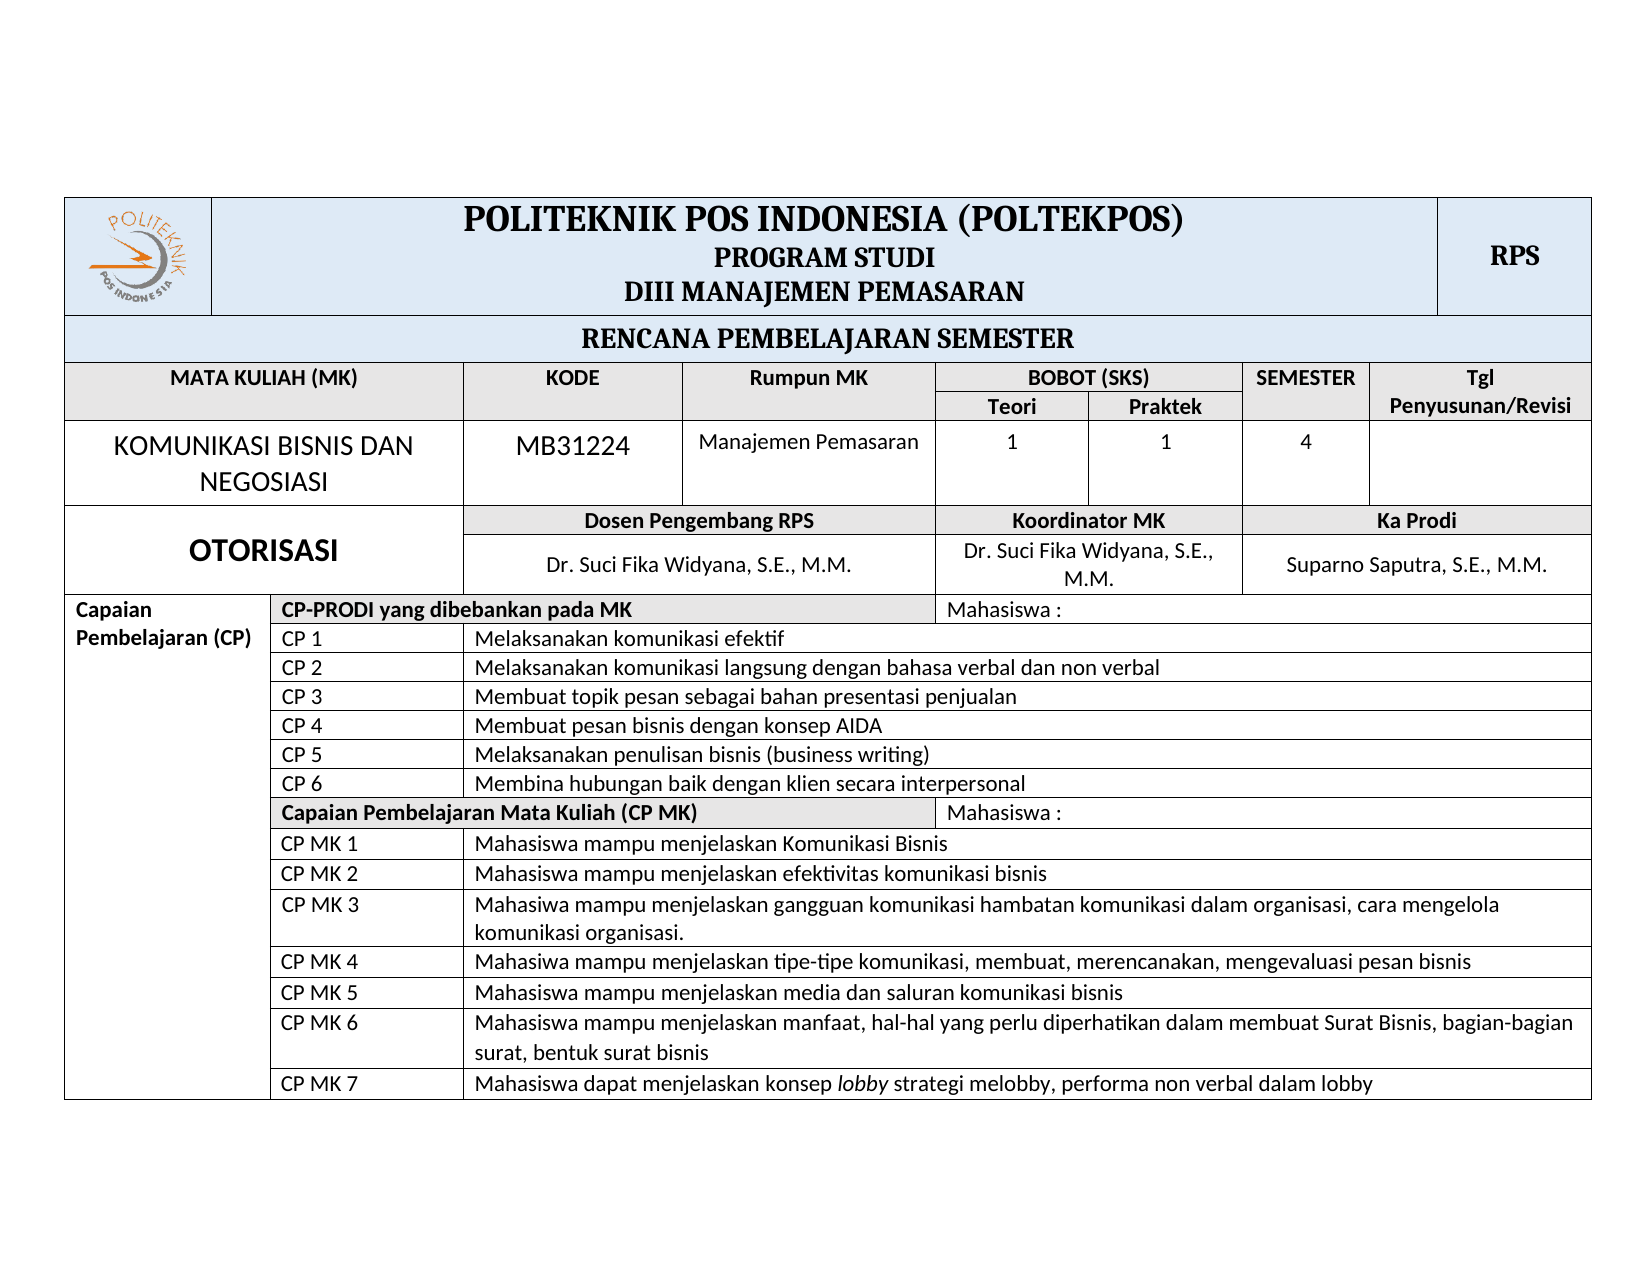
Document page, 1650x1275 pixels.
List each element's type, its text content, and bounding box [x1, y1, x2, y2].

table_cell Ka Prodi [1243, 506, 1591, 534]
table_cell Membuat topik pesan sebagai bahan presentasi penjualan [464, 682, 1591, 710]
table_cell CP-PRODI yang dibebankan pada MK [271, 595, 935, 623]
table_cell CP 1 [271, 624, 463, 652]
table_cell KOMUNIKASI BISNIS DAN NEGOSIASI [65, 421, 463, 505]
table_header POLITEKNIK POS INDONESIA (POLTEKPOS) PROGRAM STUDI DIII MANAJEMEN PEMASARAN [212, 198, 1437, 315]
table_cell CP 4 [271, 711, 463, 739]
table_cell Mahasiswa mampu menjelaskan manfaat, hal-hal yang perlu diperhatikan dalam membuat Surat Bisnis, bagian-bagian surat, bentuk surat bisnis [464, 1009, 1591, 1068]
table_cell CP MK 5 [271, 978, 463, 1007]
table_cell Koordinator MK [936, 506, 1242, 534]
table_cell Mahasiswa mampu menjelaskan media dan saluran komunikasi bisnis [464, 978, 1591, 1007]
table_cell Teori [936, 392, 1088, 420]
table_header RPS [1438, 198, 1591, 315]
table_cell CP MK 7 [271, 1069, 463, 1098]
table_cell CP 5 [271, 740, 463, 768]
table_cell RENCANA PEMBELAJARAN SEMESTER [65, 316, 1591, 362]
table_cell Manajemen Pemasaran [683, 421, 935, 505]
table_cell [1370, 421, 1591, 505]
table_cell MB31224 [464, 421, 682, 505]
table_cell Melaksanakan penulisan bisnis (business writing) [464, 740, 1591, 768]
table_cell CP MK 2 [271, 860, 463, 889]
picture [85, 207, 191, 306]
table_cell Melaksanakan komunikasi langsung dengan bahasa verbal dan non verbal [464, 653, 1591, 681]
table_cell CP MK 4 [271, 947, 463, 977]
table_cell CP 3 [271, 682, 463, 710]
table_cell Suparno Saputra, S.E., M.M. [1243, 535, 1591, 594]
table_cell Dr. Suci Fika Widyana, S.E., M.M. [464, 535, 935, 594]
table_cell Praktek [1089, 392, 1242, 420]
table_cell Mahasiswa dapat menjelaskan konsep lobby strategi melobby, performa non verbal dalam lobby [464, 1069, 1591, 1098]
table_header [65, 198, 211, 315]
table_cell CP 2 [271, 653, 463, 681]
table_cell 1 [936, 421, 1088, 505]
table_cell MATA KULIAH (MK) [65, 363, 463, 420]
table_cell SEMESTER [1243, 363, 1369, 420]
table_cell Rumpun MK [683, 363, 935, 420]
table_cell Mahasiwa mampu menjelaskan tipe-tipe komunikasi, membuat, merencanakan, mengevaluasi pesan bisnis [464, 947, 1591, 977]
table_cell Tgl Penyusunan/Revisi [1370, 363, 1591, 420]
table_cell Dr. Suci Fika Widyana, S.E., M.M. [936, 535, 1242, 594]
table_cell Membuat pesan bisnis dengan konsep AIDA [464, 711, 1591, 739]
table_cell Mahasiswa mampu menjelaskan Komunikasi Bisnis [464, 829, 1591, 858]
table_cell 4 [1243, 421, 1369, 505]
table_cell Mahasiswa mampu menjelaskan efektivitas komunikasi bisnis [464, 860, 1591, 889]
table_cell Mahasiswa : [936, 595, 1591, 623]
table_cell OTORISASI [65, 506, 463, 594]
table_cell 1 [1089, 421, 1242, 505]
table_cell CP 6 [271, 769, 463, 797]
table_cell Capaian Pembelajaran Mata Kuliah (CP MK) [271, 798, 935, 828]
table_cell Mahasiwa mampu menjelaskan gangguan komunikasi hambatan komunikasi dalam organisasi, cara mengelola komunikasi organisasi. [464, 890, 1591, 946]
table_cell CP MK 6 [271, 1009, 463, 1068]
table_cell CP MK 1 [271, 829, 463, 858]
table_cell BOBOT (SKS) [936, 363, 1242, 391]
table_cell Capaian Pembelajaran (CP) [65, 595, 270, 1098]
table_cell Dosen Pengembang RPS [464, 506, 935, 534]
table_cell Membina hubungan baik dengan klien secara interpersonal [464, 769, 1591, 797]
table_cell KODE [464, 363, 682, 420]
table_cell CP MK 3 [271, 890, 463, 946]
table_cell Melaksanakan komunikasi efektif [464, 624, 1591, 652]
table_cell Mahasiswa : [936, 798, 1591, 828]
